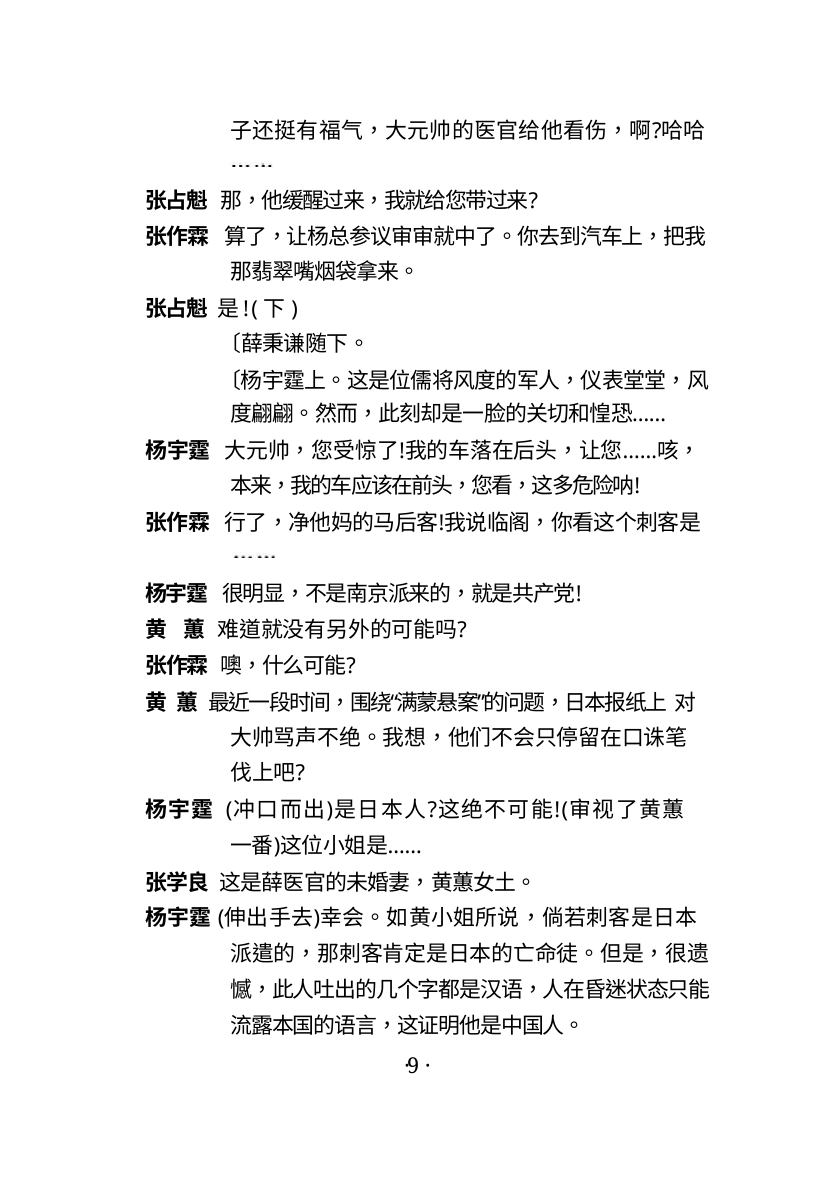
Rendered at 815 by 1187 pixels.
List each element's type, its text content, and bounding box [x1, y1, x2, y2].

text 张占魁 是 ! ( 下 ) [145, 294, 720, 322]
text 杨宇霆 (伸出手去)幸会。如黄小姐所说，倘若刺客是日本 派遣的，那刺客肯定是日本的亡命徒。但是，很遗 憾，此人吐出的几个字都是汉语，人在昏迷状态只能 流露本国的语言，这证明他是中国人。 [145, 902, 712, 1040]
text 张作霖 噢，什么可能? [145, 652, 720, 679]
text 〔薛秉谦随下。 [219, 329, 720, 357]
text 张作霖 行了，净他妈的马后客!我说临阁，你看这个刺客是 [145, 508, 720, 535]
text 杨宇霆 大元帅，您受惊了!我的车落在后头，让您……咳， 本来，我的车应该在前头，您看，这多危险呐! [145, 435, 720, 500]
text 张占魁 那，他缓醒过来，我就给您带过来? [145, 186, 720, 213]
text 杨宇霆 很明显，不是南京派来的，就是共产党! 黄 蕙 难道就没有另外的可能吗? [145, 578, 589, 643]
text 黄 蕙 最近一段时间，围绕“满蒙悬案”的问题，日本报纸上 对大帅骂声不绝。我想，他们不会只停留在口诛笔 伐上吧? [145, 687, 711, 787]
picture [232, 552, 275, 558]
text 张学良 这是薛医官的未婚妻，黄蕙女土。 [145, 869, 720, 896]
text 杨宇霆 (冲口而出)是日本人?这绝不可能!(审视了黄蕙 一番)这位小姐是…… [145, 794, 711, 860]
text 张作霖 算了，让杨总参议审审就中了。你去到汽车上，把我 那翡翠嘴烟袋拿来。 [145, 221, 711, 286]
text 〔杨宇霆上。这是位儒将风度的军人，仪表堂堂，风 度翩翩。然而，此刻却是一脸的关切和惶恐…… [219, 365, 709, 427]
text 子还挺有福气，大元帅的医官给他看伤，啊?哈哈 [230, 117, 720, 144]
picture [230, 161, 273, 167]
